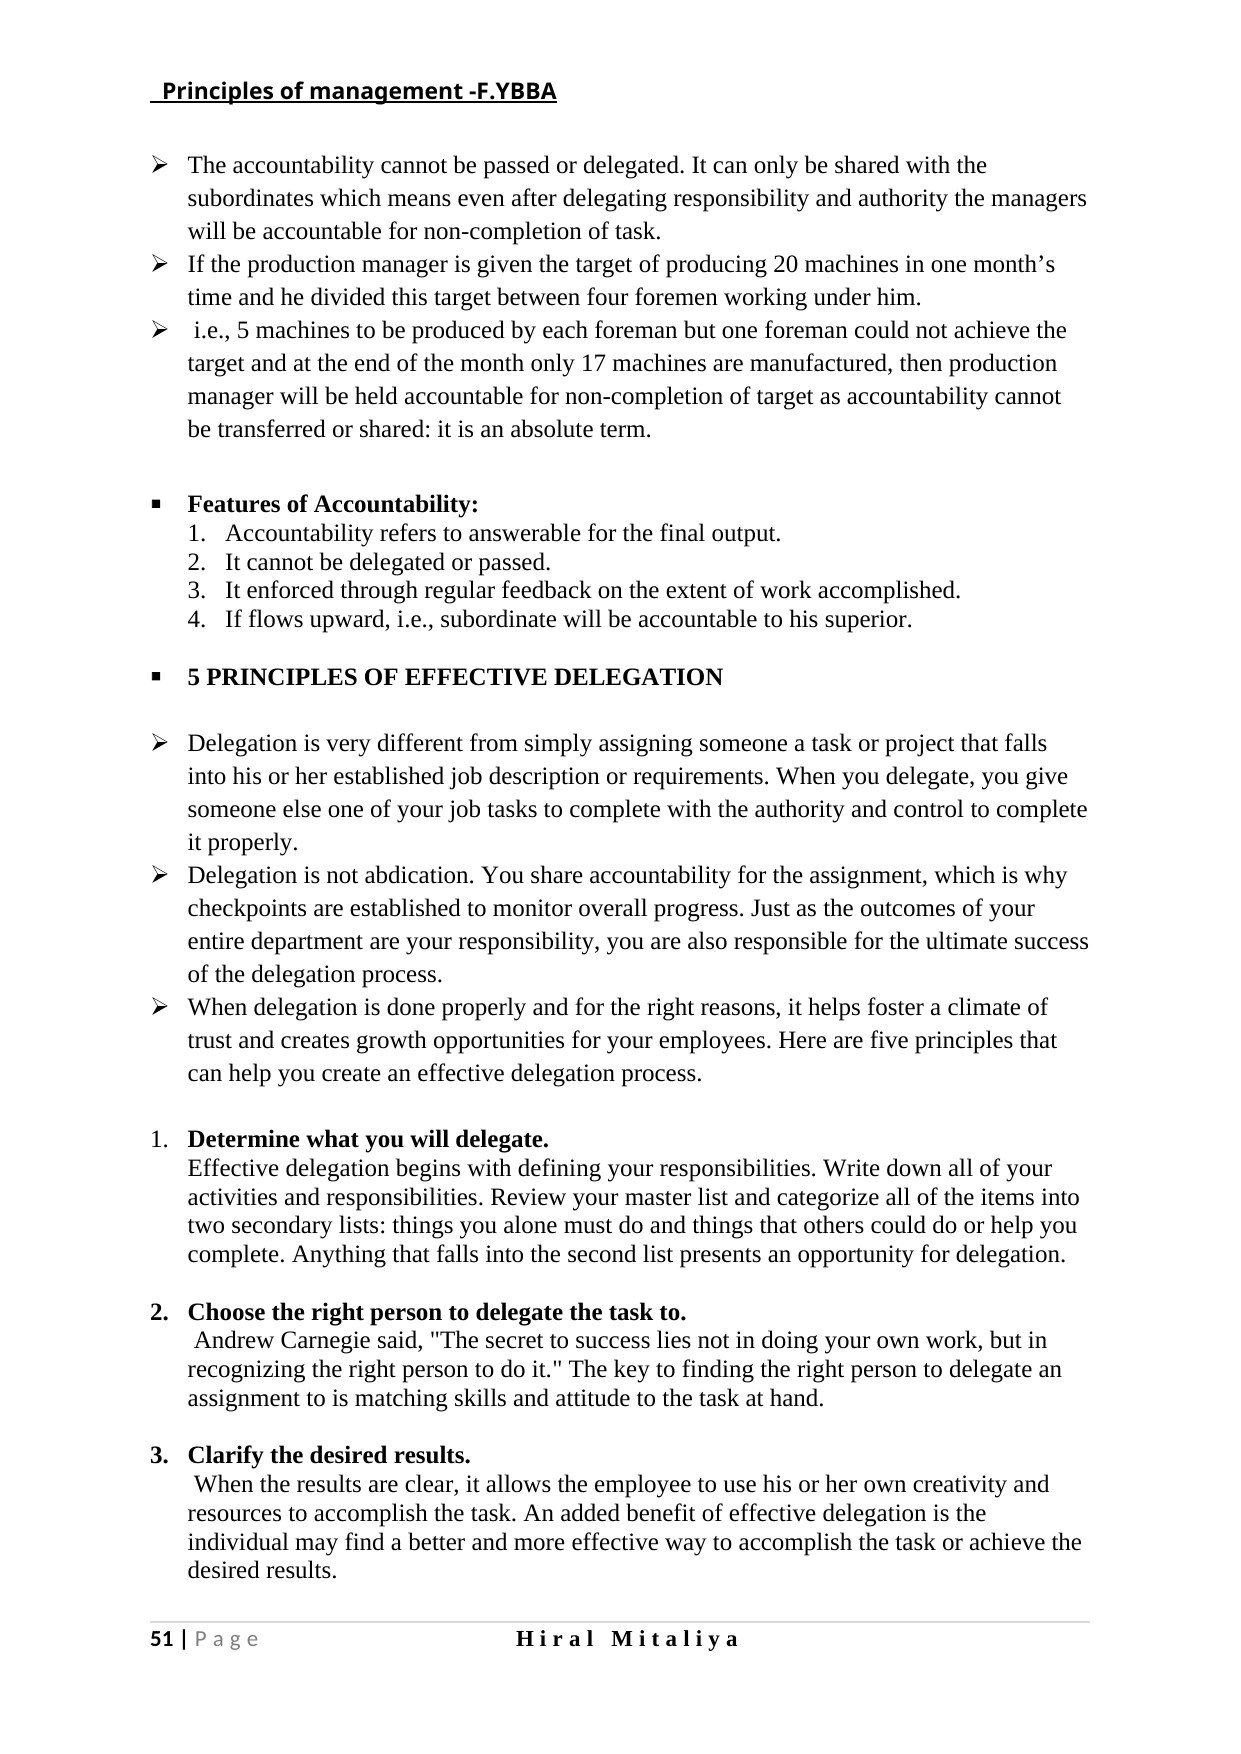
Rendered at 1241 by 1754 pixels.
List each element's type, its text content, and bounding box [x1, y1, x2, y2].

list When the results are clear, it allows the employee to use his or her own creativity and resources to accomplish the task. An added benefit of effective delegation is the individual may find a better and more effective way to accomplish the task or achieve the desired results. [187, 1469, 1090, 1584]
list 5 PRINCIPLES OF EFFECTIVE DELEGATION [150, 662, 1090, 691]
list i.e., 5 machines to be produced by each foreman but one foreman could not achieve the target and at the end of the month only 17 machines are manufactured, then production manager will be held accountable for non-completion of target as accountability cannot be transferred or shared: it is an absolute term. [150, 315, 1090, 443]
list Delegation is very different from simply assigning someone a task or project that falls into his or her established job description or requirements. When you delegate, you give someone else one of your job tasks to complete with the authority and control to complete it properly. [150, 728, 1090, 856]
list Effective delegation begins with defining your responsibilities. Write down all of your activities and responsibilities. Review your master list and categorize all of the items into two secondary lists: things you alone must do and things that others could do or help you complete. Anything that falls into the second list presents an opportunity for delegation. [187, 1153, 1090, 1268]
list Delegation is not abdication. You share accountability for the assignment, which is why checkpoints are established to monitor overall progress. Just as the outcomes of your entire department are your responsibility, you are also responsible for the ultimate success of the delegation process. [150, 860, 1090, 988]
list Andrew Carnegie said, "The secret to success lies not in doing your own work, but in recognizing the right person to do it." The key to finding the right person to delegate an assignment to is matching skills and attitude to the task at hand. [187, 1325, 1090, 1412]
list Features of Accountability: [150, 468, 1090, 518]
list Choose the right person to delegate the task to. [150, 1297, 1090, 1325]
list If the production manager is given the target of producing 20 machines in one month’s time and he divided this target between four foremen working under him. [150, 249, 1090, 311]
list It enforced through regular feedback on the extent of work accomplished. [187, 576, 1090, 604]
list Clarify the desired results. [150, 1440, 1090, 1469]
list Accountability refers to answerable for the final output. [187, 518, 1090, 547]
list Determine what you will delegate. [150, 1124, 1090, 1153]
list It cannot be delegated or passed. [187, 547, 1090, 576]
list The accountability cannot be passed or delegated. It can only be shared with the subordinates which means even after delegating responsibility and authority the managers will be accountable for non-completion of task. [150, 150, 1090, 245]
list If flows upward, i.e., subordinate will be accountable to his superior. [187, 604, 1090, 633]
list When delegation is done properly and for the right reasons, it helps foster a climate of trust and creates growth opportunities for your employees. Here are five principles that can help you create an effective delegation process. [150, 992, 1090, 1087]
